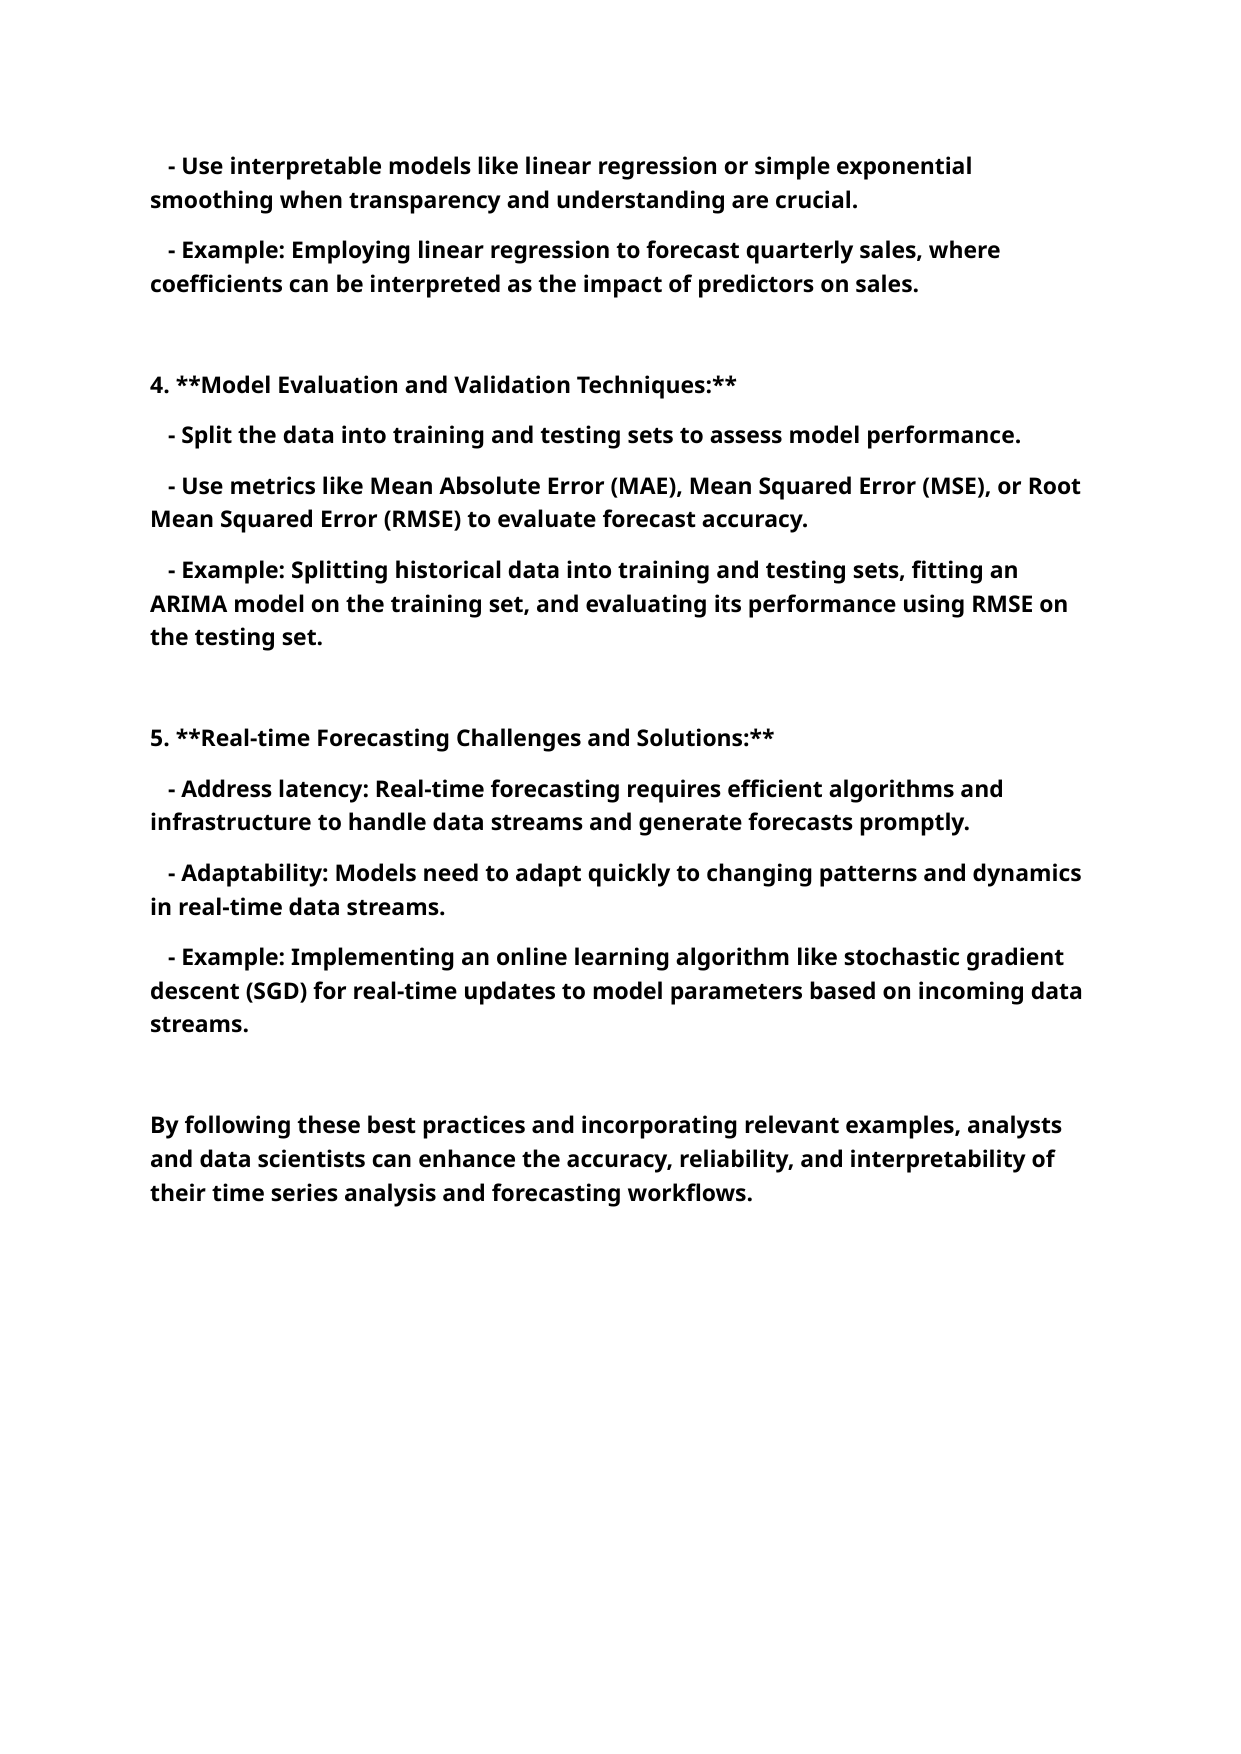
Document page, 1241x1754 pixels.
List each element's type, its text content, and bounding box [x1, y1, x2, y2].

text 5. **Real-time Forecasting Challenges and Solutions:** [150, 722, 1090, 753]
text - Use metrics like Mean Absolute Error (MAE), Mean Squared Error (MSE), or Root Mean Squared Error (RMSE) to evaluate forecast accuracy. [150, 469, 1090, 534]
text By following these best practices and incorporating relevant examples, analysts and data scientists can enhance the accuracy, reliability, and interpretability of their time series analysis and forecasting workflows. [150, 1109, 1090, 1208]
text - Example: Implementing an online learning algorithm like stochastic gradient descent (SGD) for real-time updates to model parameters based on incoming data streams. [150, 941, 1090, 1039]
text - Split the data into training and testing sets to assess model performance. [150, 419, 1090, 450]
text - Example: Splitting historical data into training and testing sets, fitting an ARIMA model on the training set, and evaluating its performance using RMSE on the testing set. [150, 554, 1090, 652]
text 4. **Model Evaluation and Validation Techniques:** [150, 369, 1090, 400]
text - Address latency: Real-time forecasting requires efficient algorithms and infrastructure to handle data streams and generate forecasts promptly. [150, 772, 1090, 837]
text - Adaptability: Models need to adapt quickly to changing patterns and dynamics in real-time data streams. [150, 857, 1090, 922]
text - Example: Employing linear regression to forecast quarterly sales, where coefficients can be interpreted as the impact of predictors on sales. [150, 234, 1090, 299]
text - Use interpretable models like linear regression or simple exponential smoothing when transparency and understanding are crucial. [150, 150, 1090, 215]
